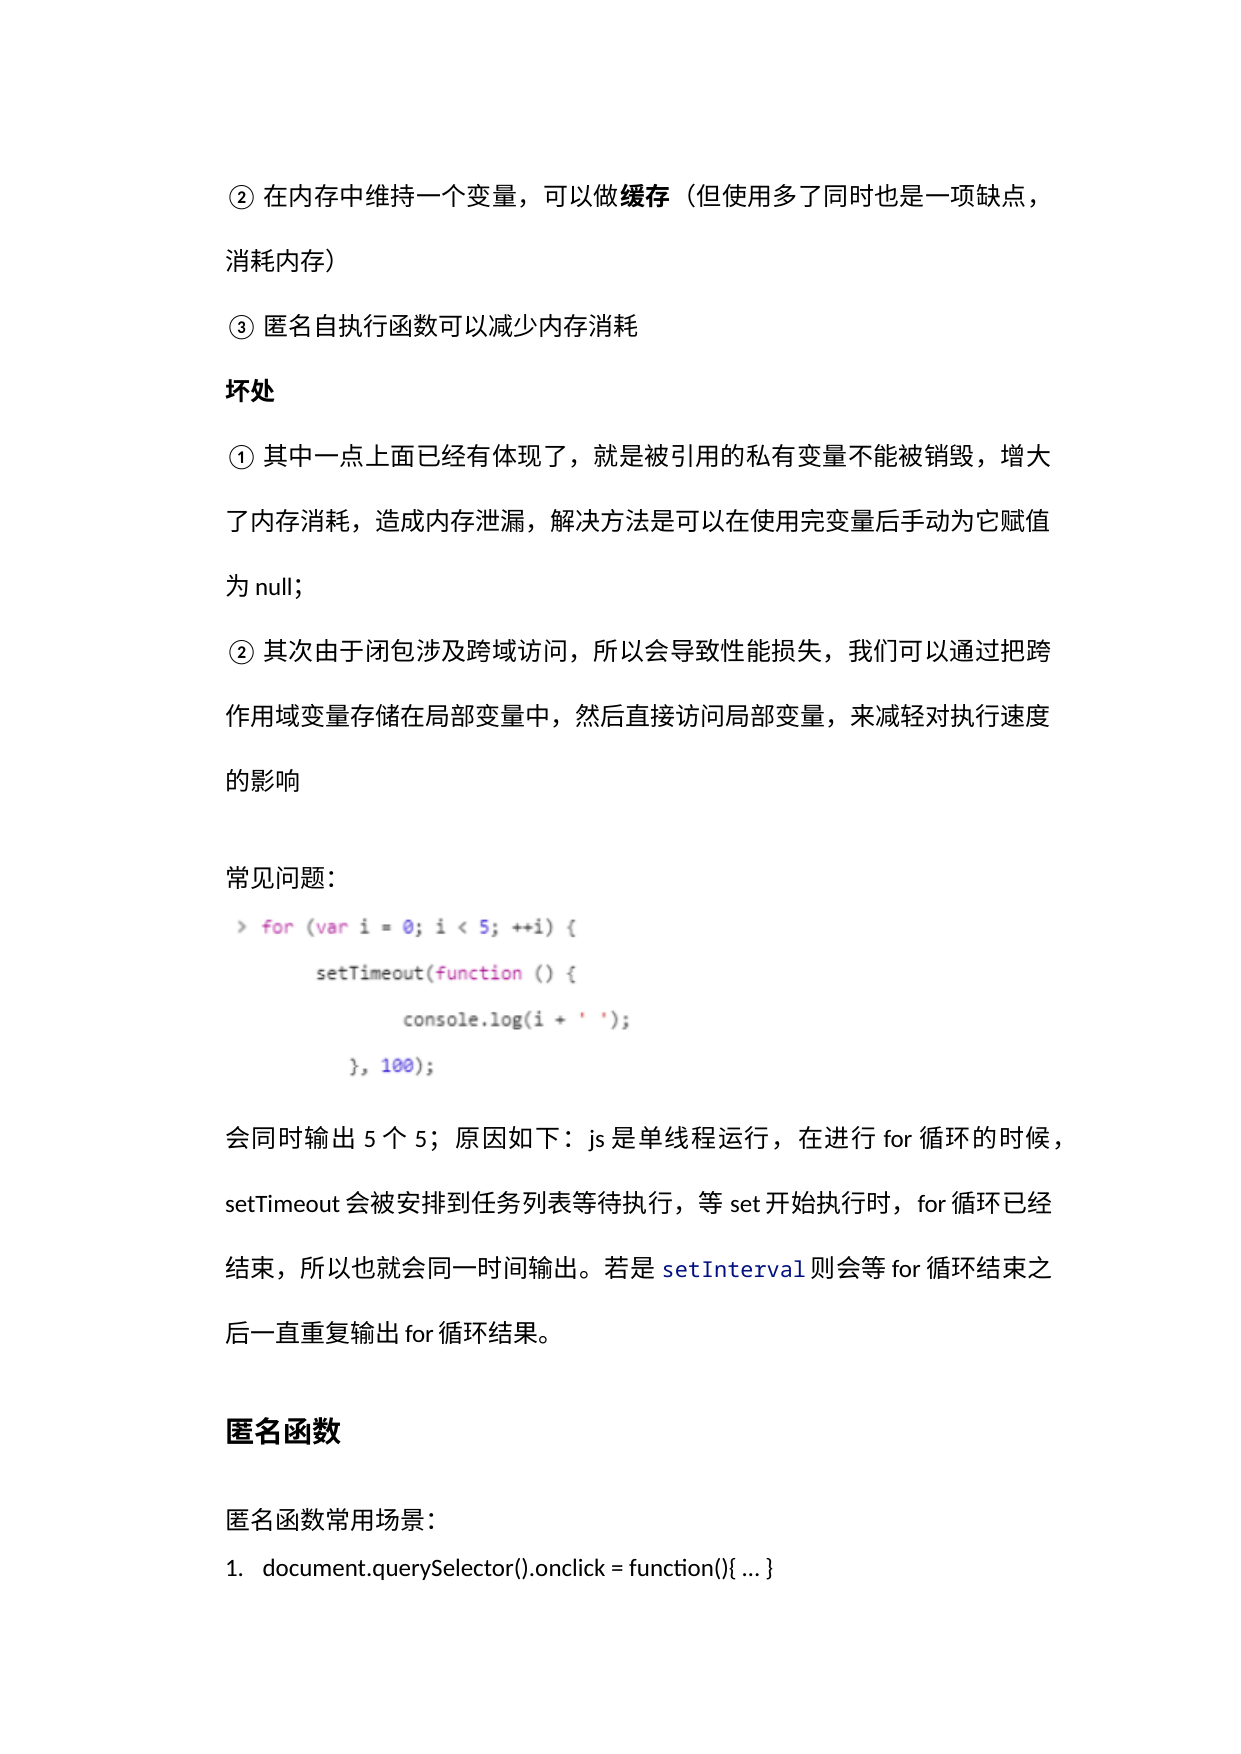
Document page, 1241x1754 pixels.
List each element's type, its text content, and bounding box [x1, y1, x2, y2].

text 常见问题： [225, 844, 1053, 909]
text 坏处 [225, 357, 1053, 422]
text ②其次由于闭包涉及跨域访问，所以会导致性能损失，我们可以通过把跨作用域变量存储在局部变量中，然后直接访问局部变量，来减轻对执行速度的影响 [225, 617, 1053, 812]
text 会同时输出5个5；原因如下：js是单线程运行，在进行for循环的时候，setTimeout会被安排到任务列表等待执行，等set开始执行时，for循环已经结束，所以也就会同一时间输出。若是setInterval则会等for循环结束之后一直重复输出for循环结果。 [225, 1104, 1053, 1364]
list document.querySelector().onclick = function(){ … } [225, 1551, 1053, 1583]
picture [224, 909, 655, 1094]
text ③匿名自执行函数可以减少内存消耗 [225, 292, 1053, 357]
subtitle 匿名函数 [225, 1397, 1053, 1462]
text ②在内存中维持一个变量，可以做缓存（但使用多了同时也是一项缺点，消耗内存） [225, 162, 1053, 292]
text 匿名函数常用场景： [225, 1486, 1053, 1551]
text ①其中一点上面已经有体现了，就是被引用的私有变量不能被销毁，增大了内存消耗，造成内存泄漏，解决方法是可以在使用完变量后手动为它赋值为null； [225, 422, 1053, 617]
